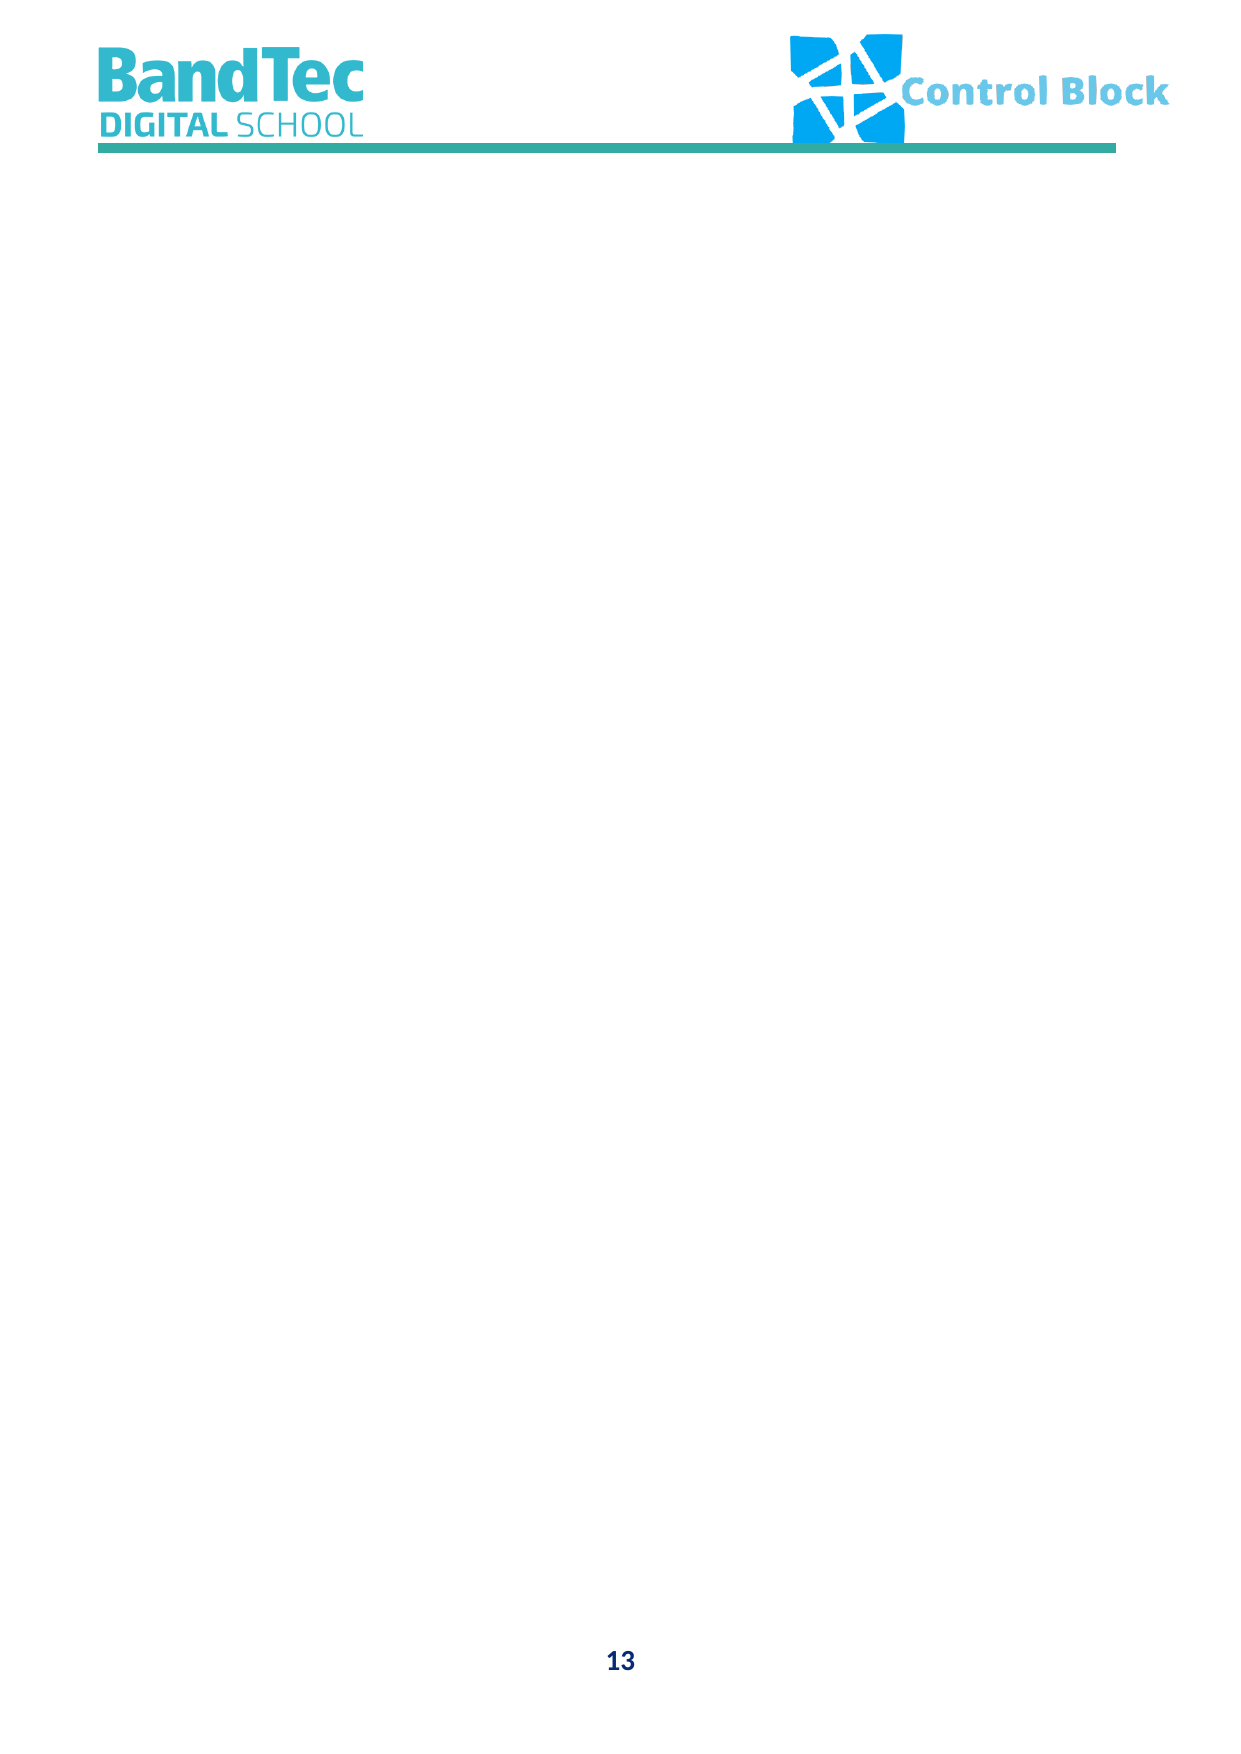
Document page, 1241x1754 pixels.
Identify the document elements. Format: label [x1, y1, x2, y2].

picture [684, 0, 1240, 362]
picture [98, 47, 363, 143]
